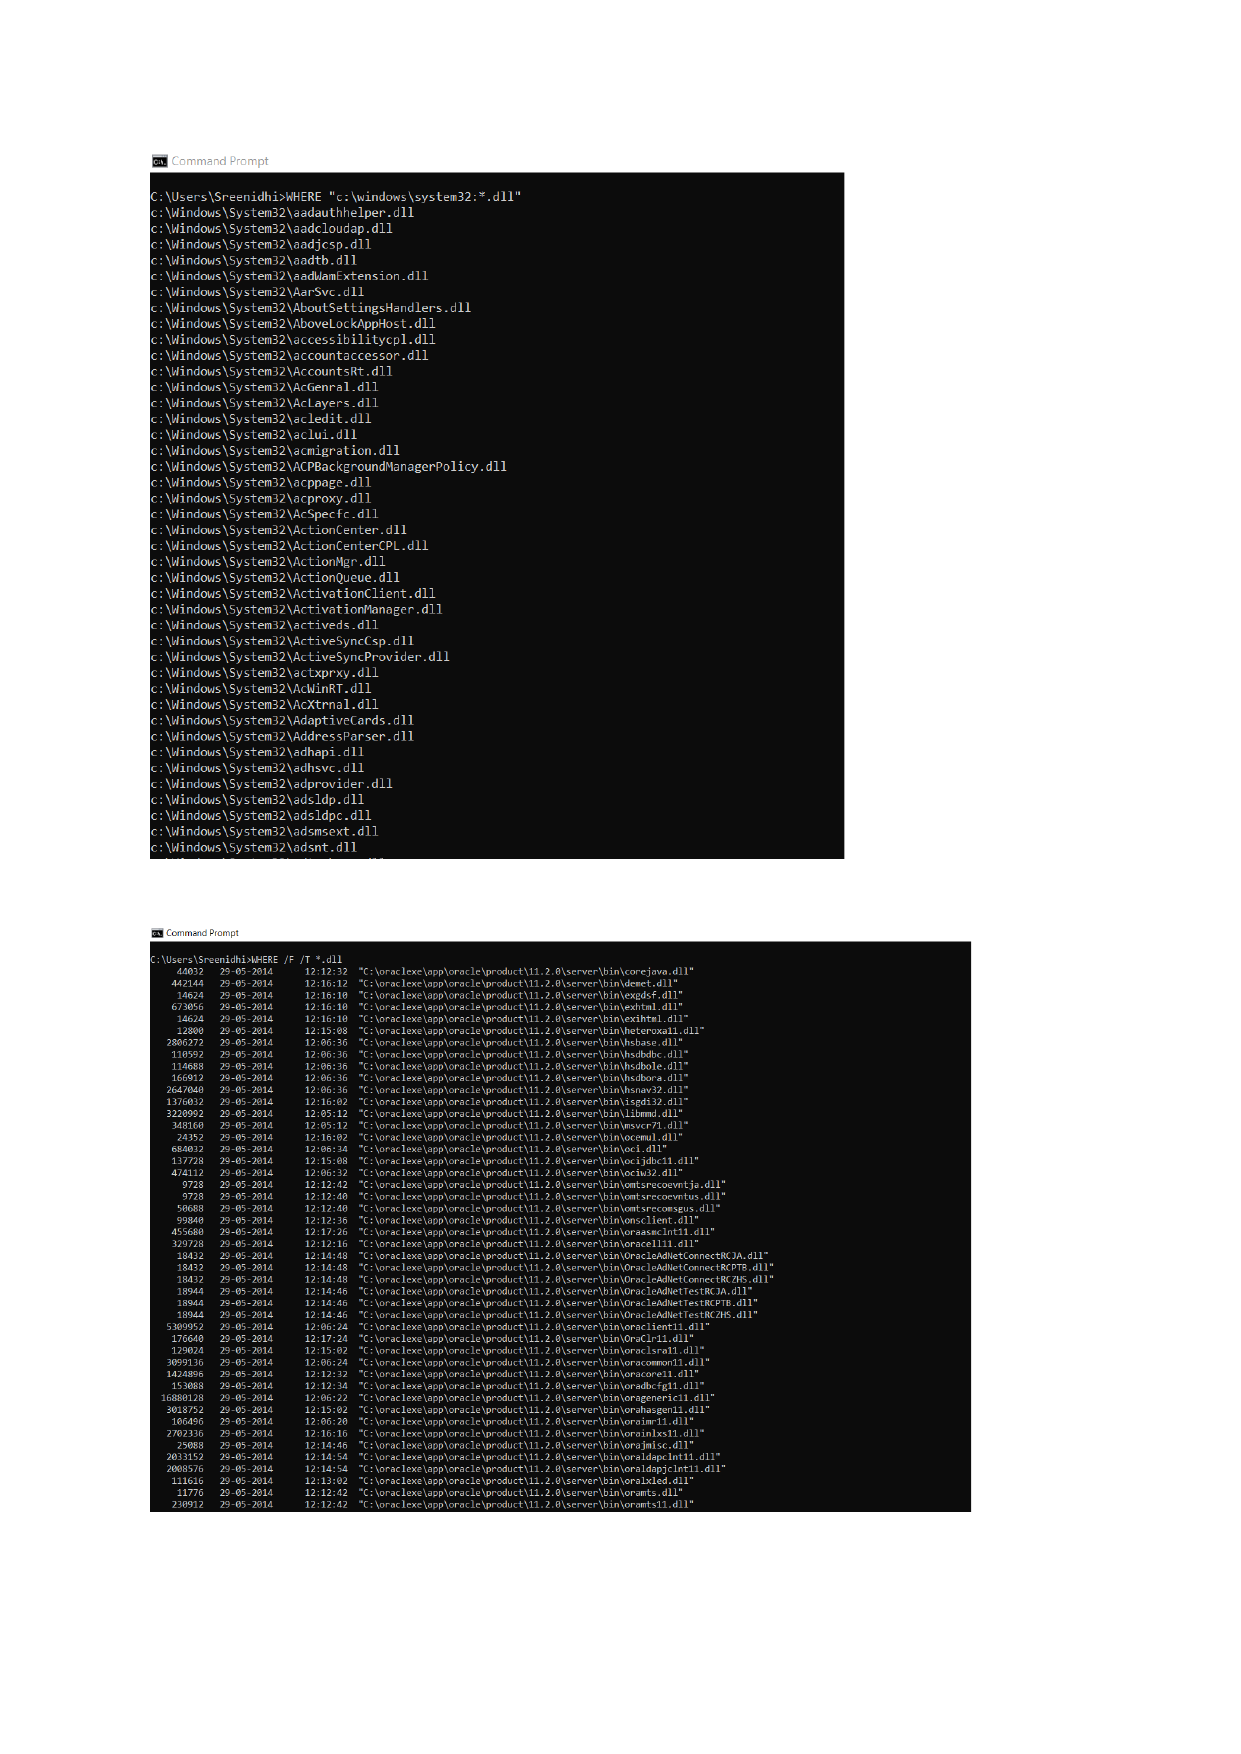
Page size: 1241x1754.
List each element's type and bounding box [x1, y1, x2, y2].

picture [150, 150, 845, 859]
picture [150, 924, 972, 1512]
